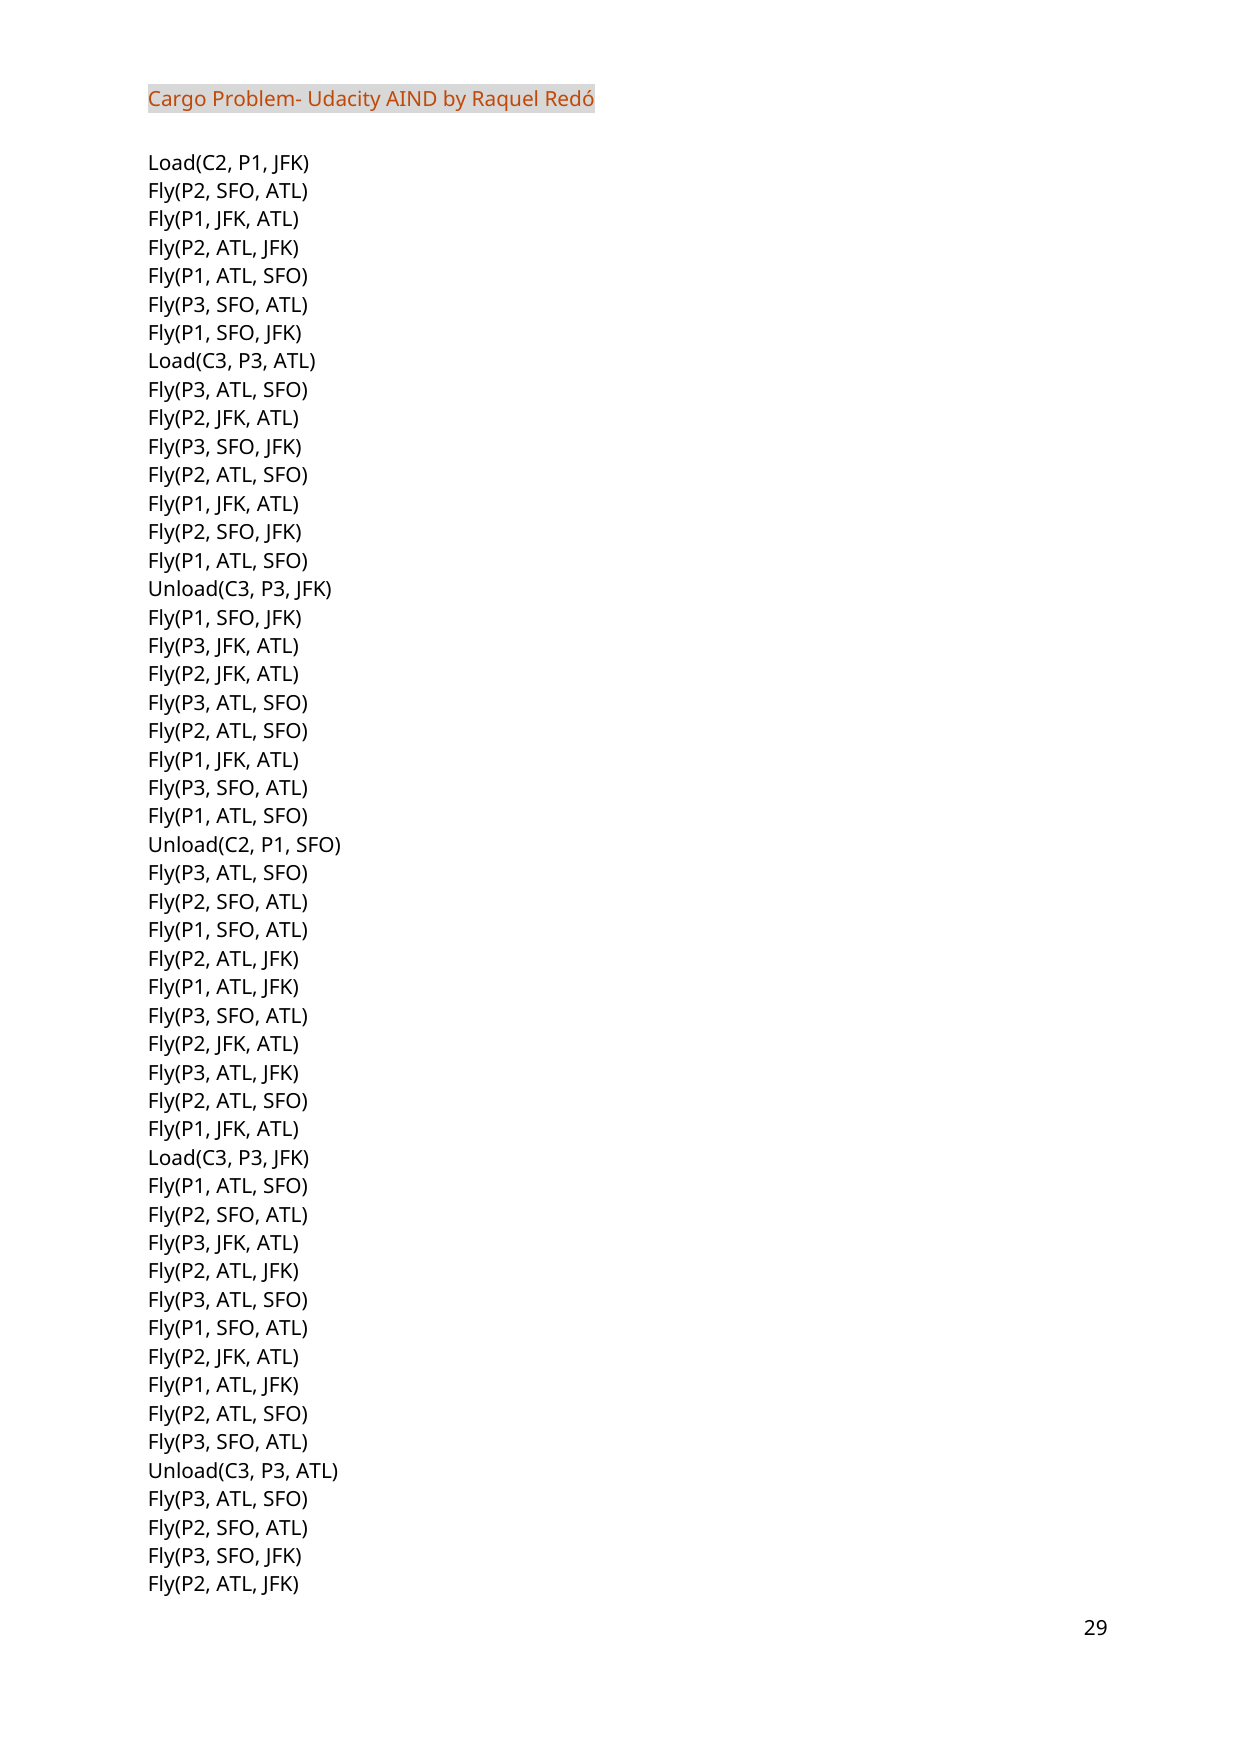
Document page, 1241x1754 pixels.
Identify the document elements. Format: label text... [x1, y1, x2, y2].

text Fly(P2, JFK, ATL) [148, 1029, 1107, 1058]
text Fly(P3, SFO, ATL) [148, 1427, 1107, 1456]
text Fly(P3, JFK, ATL) [148, 631, 1107, 659]
text Fly(P1, ATL, JFK) [148, 1370, 1107, 1399]
text Fly(P2, JFK, ATL) [148, 403, 1107, 432]
text Fly(P2, SFO, ATL) [148, 176, 1107, 204]
text Fly(P2, ATL, SFO) [148, 460, 1107, 489]
text Fly(P1, SFO, JFK) [148, 603, 1107, 631]
text Fly(P1, ATL, JFK) [148, 972, 1107, 1001]
text Load(C3, P3, ATL) [148, 347, 1107, 375]
text Unload(C3, P3, ATL) [148, 1456, 1107, 1484]
text Fly(P3, SFO, JFK) [148, 432, 1107, 460]
text Fly(P2, ATL, SFO) [148, 1086, 1107, 1114]
text Fly(P3, ATL, JFK) [148, 1058, 1107, 1086]
text Load(C2, P1, JFK) [148, 148, 1107, 176]
text Fly(P3, JFK, ATL) [148, 1228, 1107, 1257]
text Fly(P3, SFO, JFK) [148, 1541, 1107, 1569]
text Fly(P2, ATL, JFK) [148, 944, 1107, 972]
text Fly(P2, SFO, JFK) [148, 517, 1107, 546]
text Fly(P1, JFK, ATL) [148, 1114, 1107, 1143]
text Fly(P1, SFO, ATL) [148, 1313, 1107, 1342]
text Fly(P1, ATL, SFO) [148, 802, 1107, 830]
text Fly(P1, SFO, ATL) [148, 915, 1107, 944]
text Fly(P3, ATL, SFO) [148, 1285, 1107, 1313]
text Fly(P2, ATL, JFK) [148, 1569, 1107, 1598]
text Fly(P3, ATL, SFO) [148, 858, 1107, 887]
text Fly(P2, ATL, SFO) [148, 716, 1107, 745]
text Load(C3, P3, JFK) [148, 1143, 1107, 1171]
text Fly(P3, ATL, SFO) [148, 688, 1107, 716]
text Fly(P3, SFO, ATL) [148, 290, 1107, 318]
text Fly(P1, JFK, ATL) [148, 489, 1107, 517]
text Fly(P3, SFO, ATL) [148, 773, 1107, 802]
text Fly(P2, ATL, JFK) [148, 1257, 1107, 1285]
text Unload(C2, P1, SFO) [148, 830, 1107, 858]
text Fly(P1, ATL, SFO) [148, 1171, 1107, 1200]
text Fly(P1, ATL, SFO) [148, 261, 1107, 290]
text Fly(P2, SFO, ATL) [148, 1513, 1107, 1541]
text Fly(P2, SFO, ATL) [148, 887, 1107, 915]
text Fly(P1, JFK, ATL) [148, 745, 1107, 773]
text Fly(P2, SFO, ATL) [148, 1200, 1107, 1228]
text Fly(P1, ATL, SFO) [148, 546, 1107, 574]
text Fly(P3, ATL, SFO) [148, 375, 1107, 403]
text Unload(C3, P3, JFK) [148, 574, 1107, 603]
text Fly(P3, ATL, SFO) [148, 1484, 1107, 1513]
text Fly(P2, ATL, SFO) [148, 1399, 1107, 1427]
text Fly(P2, JFK, ATL) [148, 1342, 1107, 1370]
text Fly(P1, SFO, JFK) [148, 318, 1107, 347]
text Fly(P2, JFK, ATL) [148, 659, 1107, 688]
text Fly(P2, ATL, JFK) [148, 233, 1107, 261]
text Fly(P1, JFK, ATL) [148, 204, 1107, 233]
text Fly(P3, SFO, ATL) [148, 1001, 1107, 1029]
